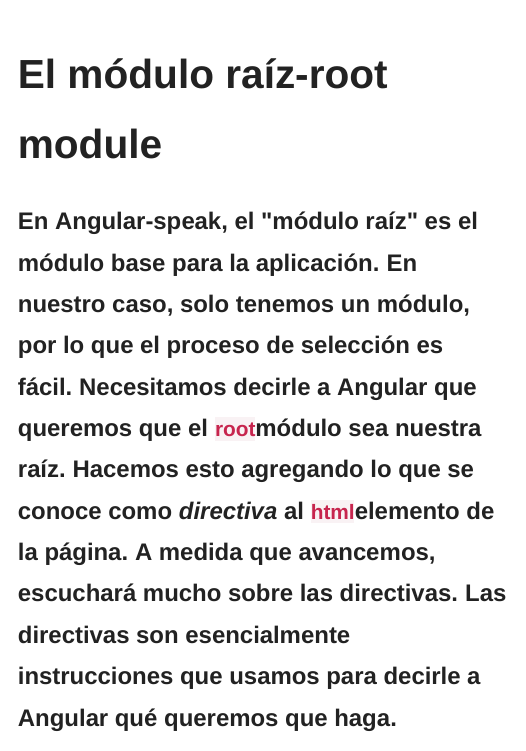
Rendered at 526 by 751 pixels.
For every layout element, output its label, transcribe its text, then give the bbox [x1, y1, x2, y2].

subtitle El módulo raíz-root module [18, 51, 507, 167]
text En Angular-speak, el "módulo raíz" es el módulo base para la aplicación. En nuestro caso, solo tenemos un módulo, por lo que el proceso de selección es fácil. Necesitamos decirle a Angular que queremos que el rootmódulo sea nuestra raíz. Hacemos esto agregando lo que se conoce como directiva al htmlelemento de la página. A medida que avancemos, escuchará mucho sobre las directivas. Las directivas son esencialmente instrucciones que usamos para decirle a Angular qué queremos que haga. [18, 207, 507, 731]
